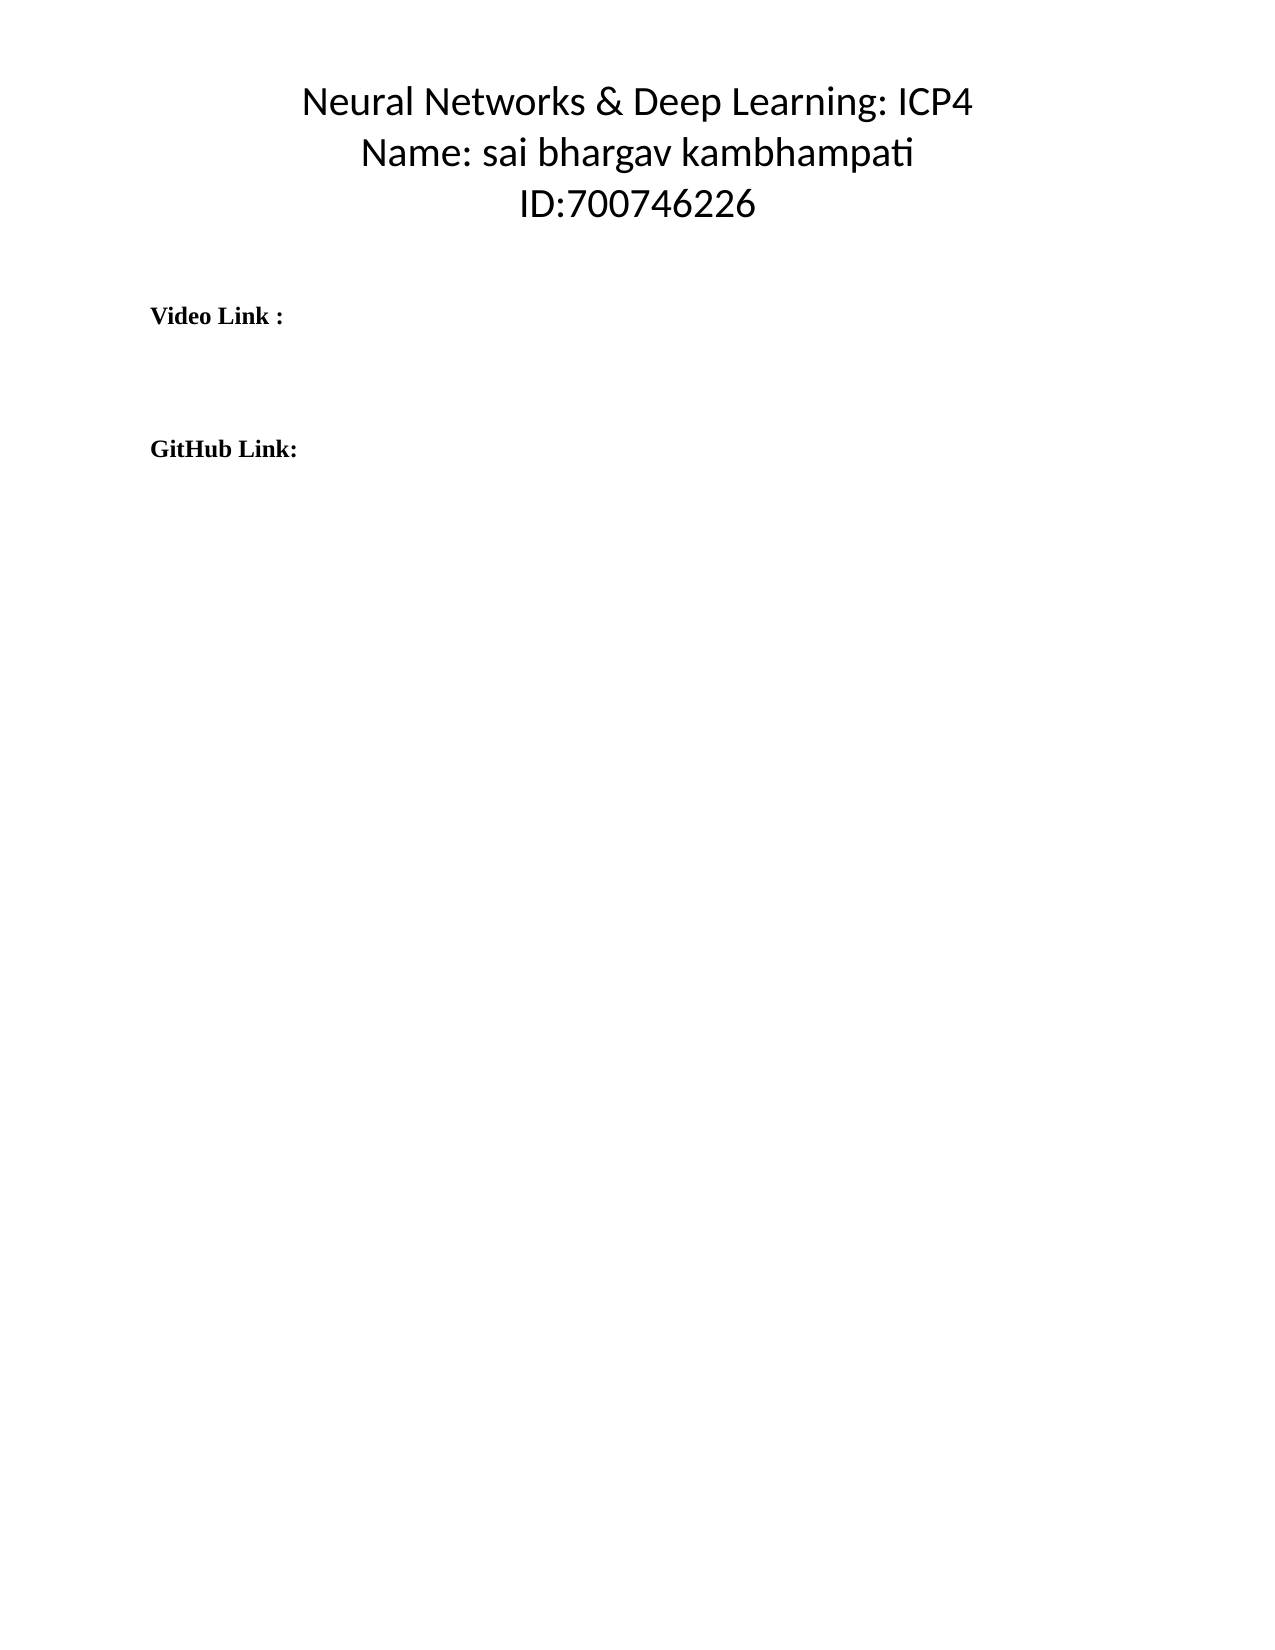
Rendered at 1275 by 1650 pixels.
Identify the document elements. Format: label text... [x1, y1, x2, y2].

text GitHub Link: [150, 434, 1125, 463]
text Video Link : [150, 301, 1125, 376]
